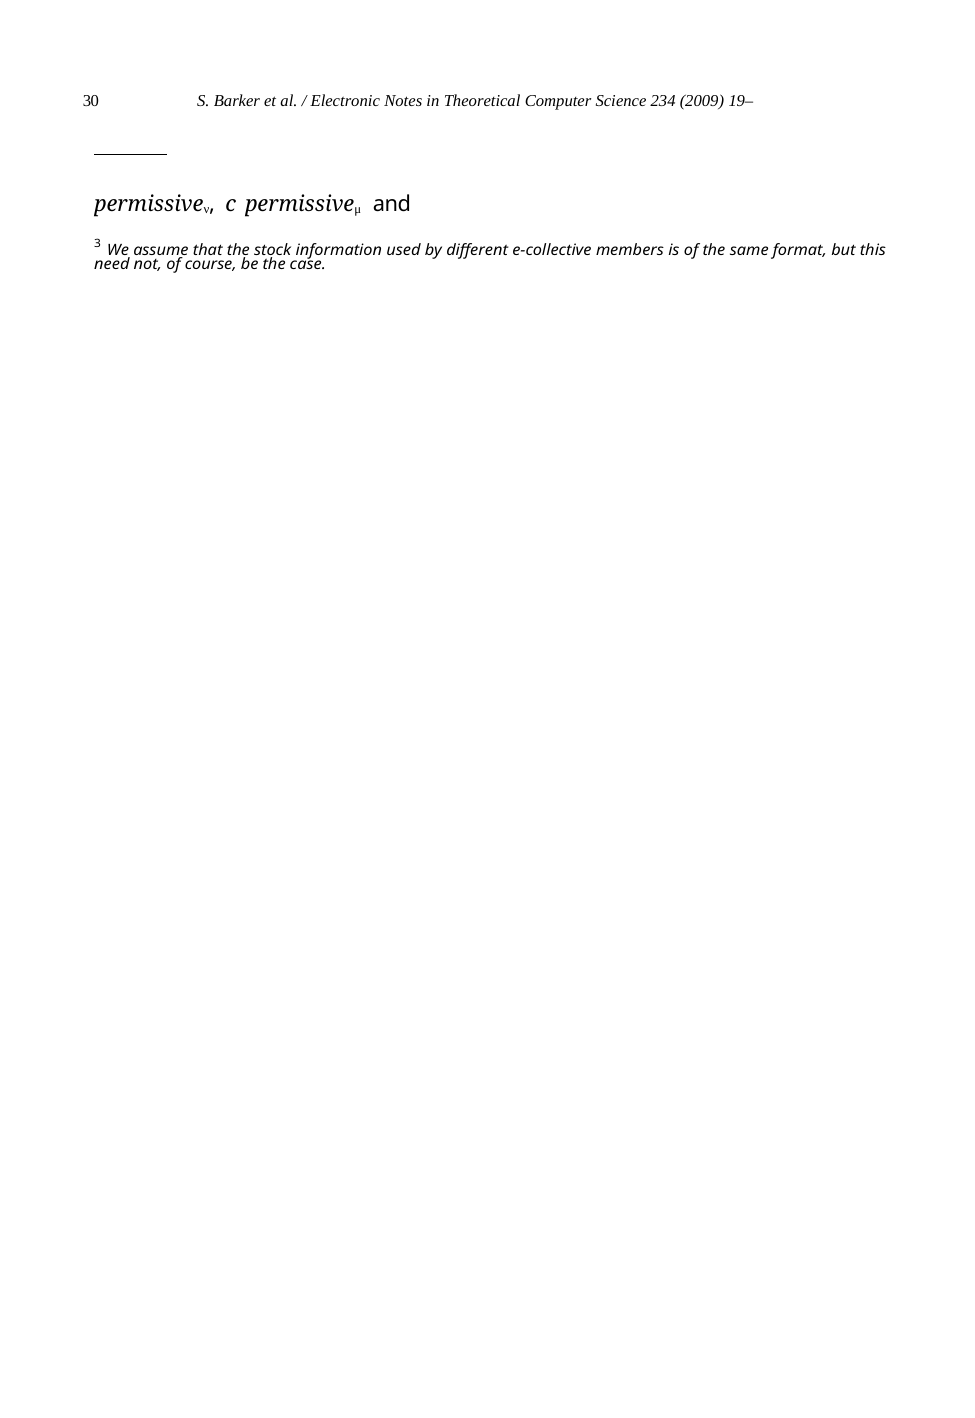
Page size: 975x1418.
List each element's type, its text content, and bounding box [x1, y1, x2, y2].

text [94, 108, 893, 217]
text 3 We assume that the stock information used by different e-collective members is of the same format, but this need not, of course, be the case. [94, 242, 896, 274]
